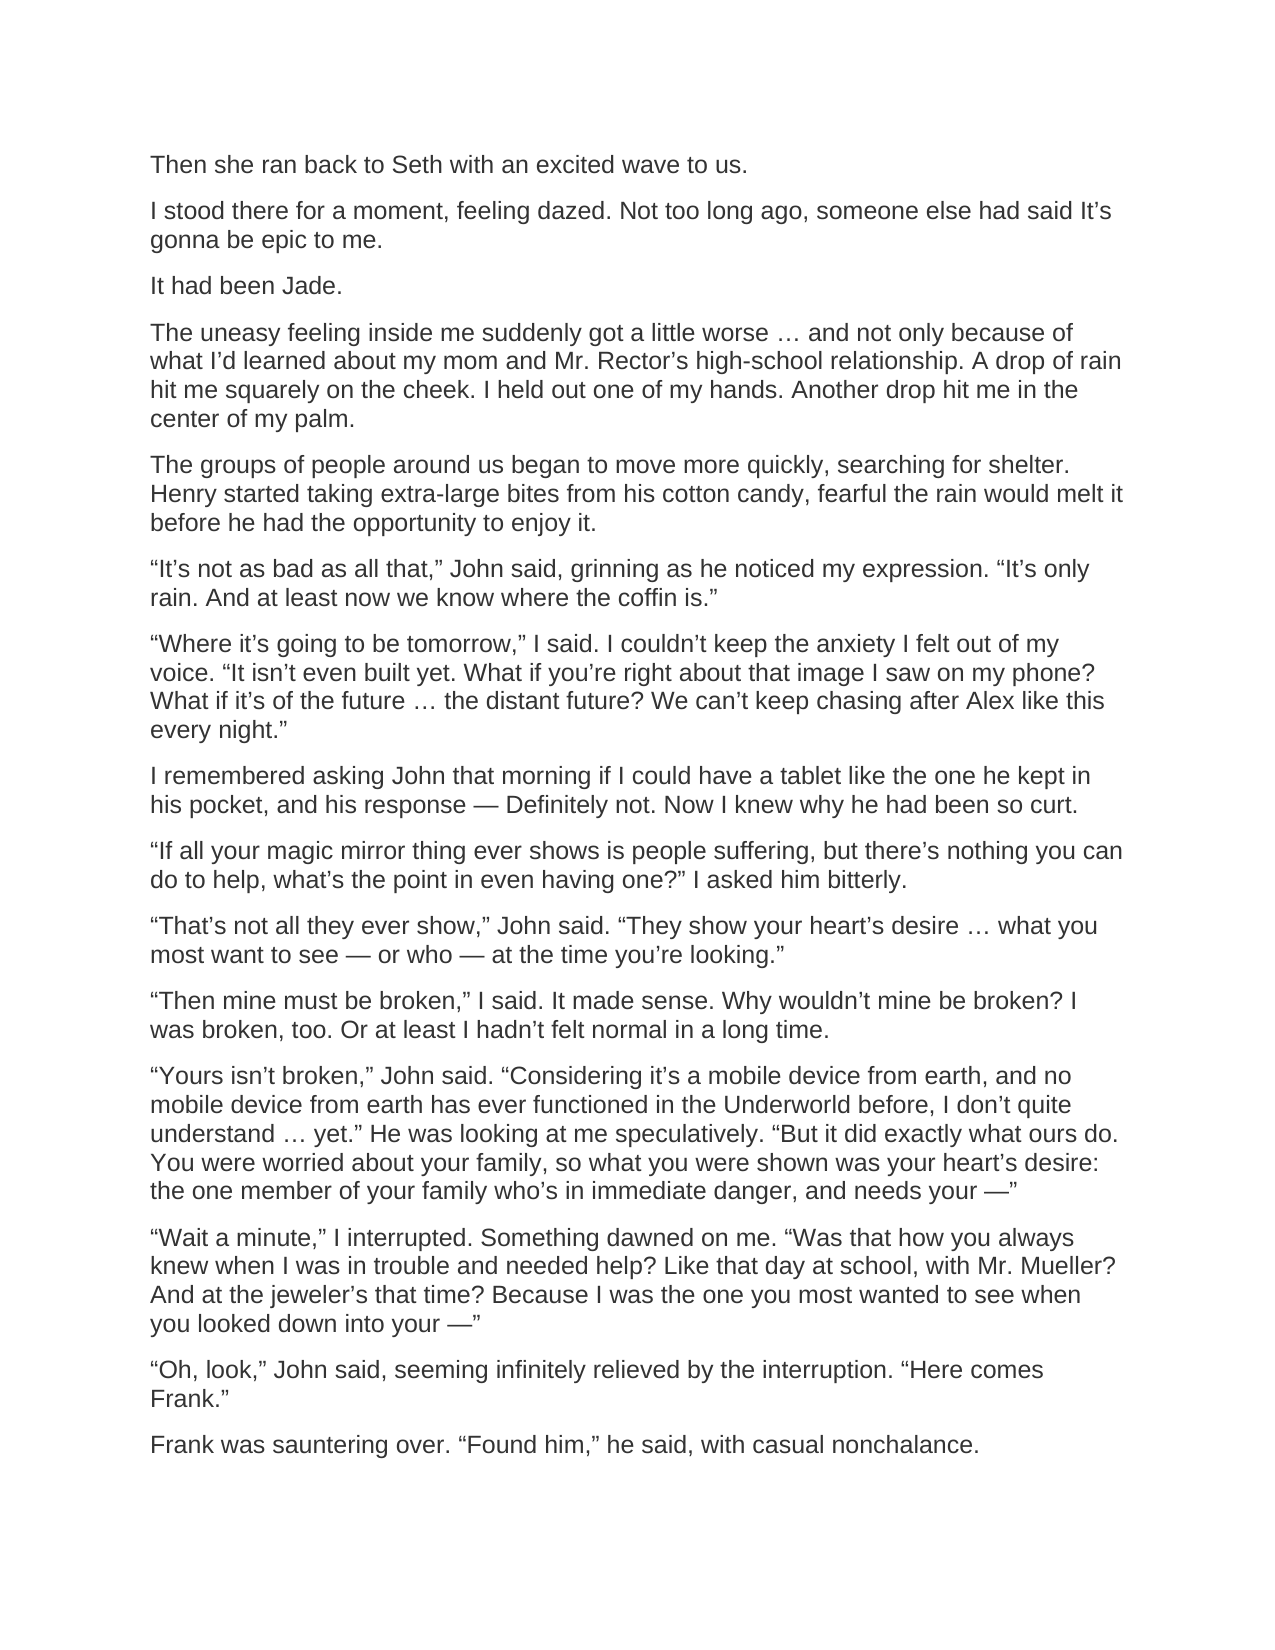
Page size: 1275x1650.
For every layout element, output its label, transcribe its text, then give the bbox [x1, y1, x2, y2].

text I stood there for a moment, feeling dazed. Not too long ago, someone else had said It’s gonna be epic to me. [150, 196, 1125, 254]
text Then she ran back to Seth with an excited wave to us. [150, 150, 1125, 179]
text “Yours isn’t broken,” John said. “Considering it’s a mobile device from earth, and no mobile device from earth has ever functioned in the Underworld before, I don’t quite understand … yet.” He was looking at me speculatively. “But it did exactly what ours do. You were worried about your family, so what you were shown was your heart’s desire: the one member of your family who’s in immediate danger, and needs your —” [150, 1061, 1125, 1205]
text I remembered asking John that morning if I could have a tablet like the one he kept in his pocket, and his response — Definitely not. Now I knew why he had been so curt. [150, 761, 1125, 819]
text “If all your magic mirror thing ever shows is people suffering, but there’s nothing you can do to help, what’s the point in even having one?” I asked him bitterly. [150, 836, 1125, 894]
text “Oh, look,” John said, seeming infinitely relieved by the interruption. “Here comes Frank.” [150, 1355, 1125, 1412]
text “Then mine must be broken,” I said. It made sense. Why wouldn’t mine be broken? I was broken, too. Or at least I hadn’t felt normal in a long time. [150, 986, 1125, 1044]
text “It’s not as bad as all that,” John said, grinning as he noticed my expression. “It’s only rain. And at least now we know where the coffin is.” [150, 554, 1125, 611]
text “Wait a minute,” I interrupted. Something dawned on me. “Was that how you always knew when I was in trouble and needed help? Like that day at school, with Mr. Mueller? And at the jeweler’s that time? Because I was the one you most wanted to see when you looked down into your —” [150, 1222, 1125, 1337]
text The groups of people around us began to move more quickly, searching for shelter. Henry started taking extra-large bites from his cotton candy, fearful the rain would melt it before he had the opportunity to enjoy it. [150, 450, 1125, 536]
text The uneasy feeling inside me suddenly got a little worse … and not only because of what I’d learned about my mom and Mr. Rector’s high-school relationship. A drop of rain hit me squarely on the cheek. I held out one of my hands. Another drop hit me in the center of my palm. [150, 317, 1125, 432]
text “That’s not all they ever show,” John said. “They show your heart’s desire … what you most want to see — or who — at the time you’re looking.” [150, 911, 1125, 969]
text It had been Jade. [150, 271, 1125, 300]
text Frank was sauntering over. “Found him,” he said, with casual nonchalance. [150, 1430, 1125, 1459]
text “Where it’s going to be tomorrow,” I said. I couldn’t keep the anxiety I felt out of my voice. “It isn’t even built yet. What if you’re right about that image I saw on my phone? What if it’s of the future … the distant future? We can’t keep chasing after Alex like this every night.” [150, 629, 1125, 744]
